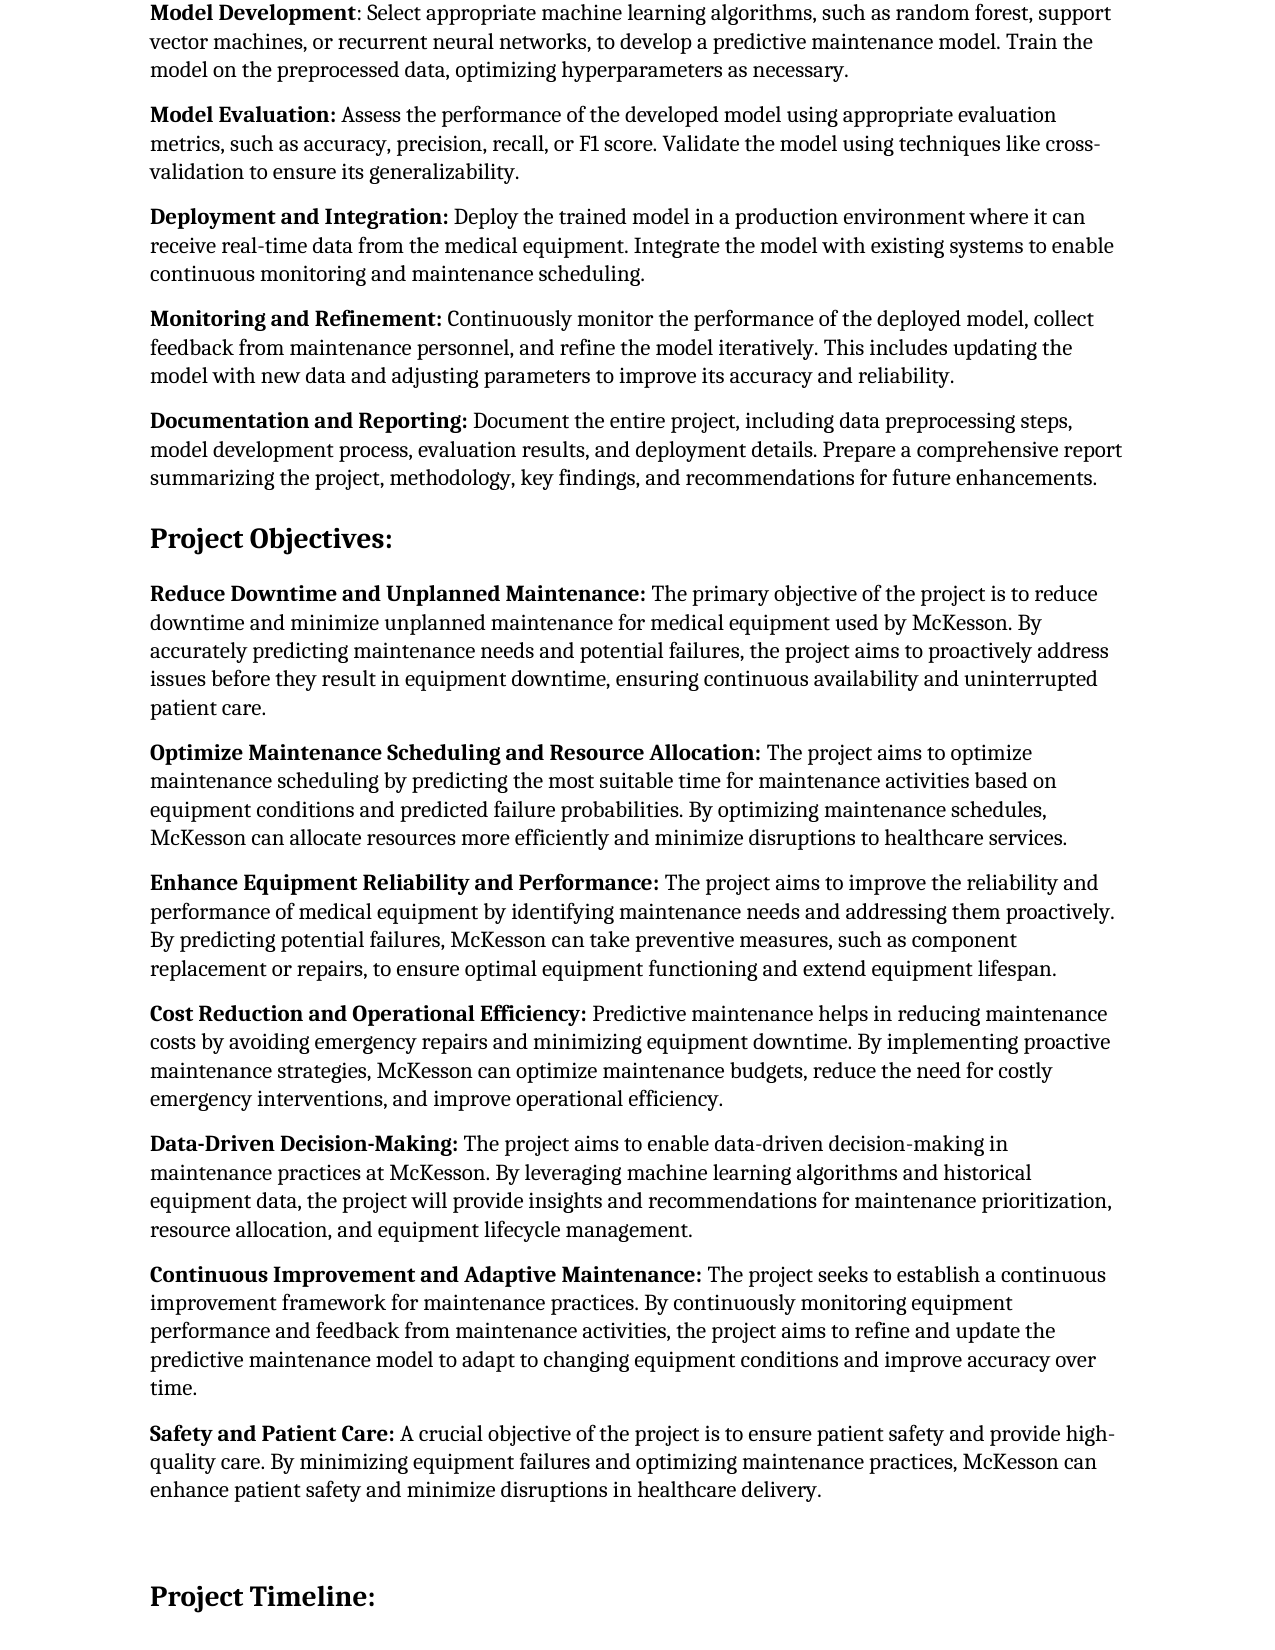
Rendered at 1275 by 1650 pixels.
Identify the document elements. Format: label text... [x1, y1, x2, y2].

text Documentation and Reporting: Document the entire project, including data preprocessing steps, model development process, evaluation results, and deployment details. Prepare a comprehensive report summarizing the project, methodology, key findings, and recommendations for future enhancements. [150, 408, 1125, 491]
text Monitoring and Refinement: Continuously monitor the performance of the deployed model, collect feedback from maintenance personnel, and refine the model iteratively. This includes updating the model with new data and adjusting parameters to improve its accuracy and reliability. [150, 306, 1125, 389]
text Project Timeline: [150, 1580, 1125, 1613]
text Continuous Improvement and Adaptive Maintenance: The project seeks to establish a continuous improvement framework for maintenance practices. By continuously monitoring equipment performance and feedback from maintenance activities, the project aims to refine and update the predictive maintenance model to adapt to changing equipment conditions and improve accuracy over time. [150, 1261, 1125, 1402]
text Optimize Maintenance Scheduling and Resource Allocation: The project aims to optimize maintenance scheduling by predicting the most suitable time for maintenance activities based on equipment conditions and predicted failure probabilities. By optimizing maintenance schedules, McKesson can allocate resources more efficiently and minimize disruptions to healthcare services. [150, 740, 1125, 851]
text Reduce Downtime and Unplanned Maintenance: The primary objective of the project is to reduce downtime and minimize unplanned maintenance for medical equipment used by McKesson. By accurately predicting maintenance needs and potential failures, the project aims to proactively address issues before they result in equipment downtime, ensuring continuous availability and uninterrupted patient care. [150, 581, 1125, 721]
text Data-Driven Decision-Making: The project aims to enable data-driven decision-making in maintenance practices at McKesson. By leveraging machine learning algorithms and historical equipment data, the project will provide insights and recommendations for maintenance prioritization, resource allocation, and equipment lifecycle management. [150, 1131, 1125, 1243]
text Deployment and Integration: Deploy the trained model in a production environment where it can receive real-time data from the medical equipment. Integrate the model with existing systems to enable continuous monitoring and maintenance scheduling. [150, 204, 1125, 287]
text Project Objectives: [150, 522, 1125, 556]
text Safety and Patient Care: A crucial objective of the project is to ensure patient safety and provide high-quality care. By minimizing equipment failures and optimizing maintenance practices, McKesson can enhance patient safety and minimize disruptions in healthcare delivery. [150, 1420, 1125, 1503]
text Enhance Equipment Reliability and Performance: The project aims to improve the reliability and performance of medical equipment by identifying maintenance needs and addressing them proactively. By predicting potential failures, McKesson can take preventive measures, such as component replacement or repairs, to ensure optimal equipment functioning and extend equipment lifespan. [150, 870, 1125, 982]
text Cost Reduction and Operational Efficiency: Predictive maintenance helps in reducing maintenance costs by avoiding emergency repairs and minimizing equipment downtime. By implementing proactive maintenance strategies, McKesson can optimize maintenance budgets, reduce the need for costly emergency interventions, and improve operational efficiency. [150, 1001, 1125, 1112]
text Model Evaluation: Assess the performance of the developed model using appropriate evaluation metrics, such as accuracy, precision, recall, or F1 score. Validate the model using techniques like cross-validation to ensure its generalizability. [150, 102, 1125, 185]
text Model Development: Select appropriate machine learning algorithms, such as random forest, support vector machines, or recurrent neural networks, to develop a predictive maintenance model. Train the model on the preprocessed data, optimizing hyperparameters as necessary. [150, 0, 1125, 83]
